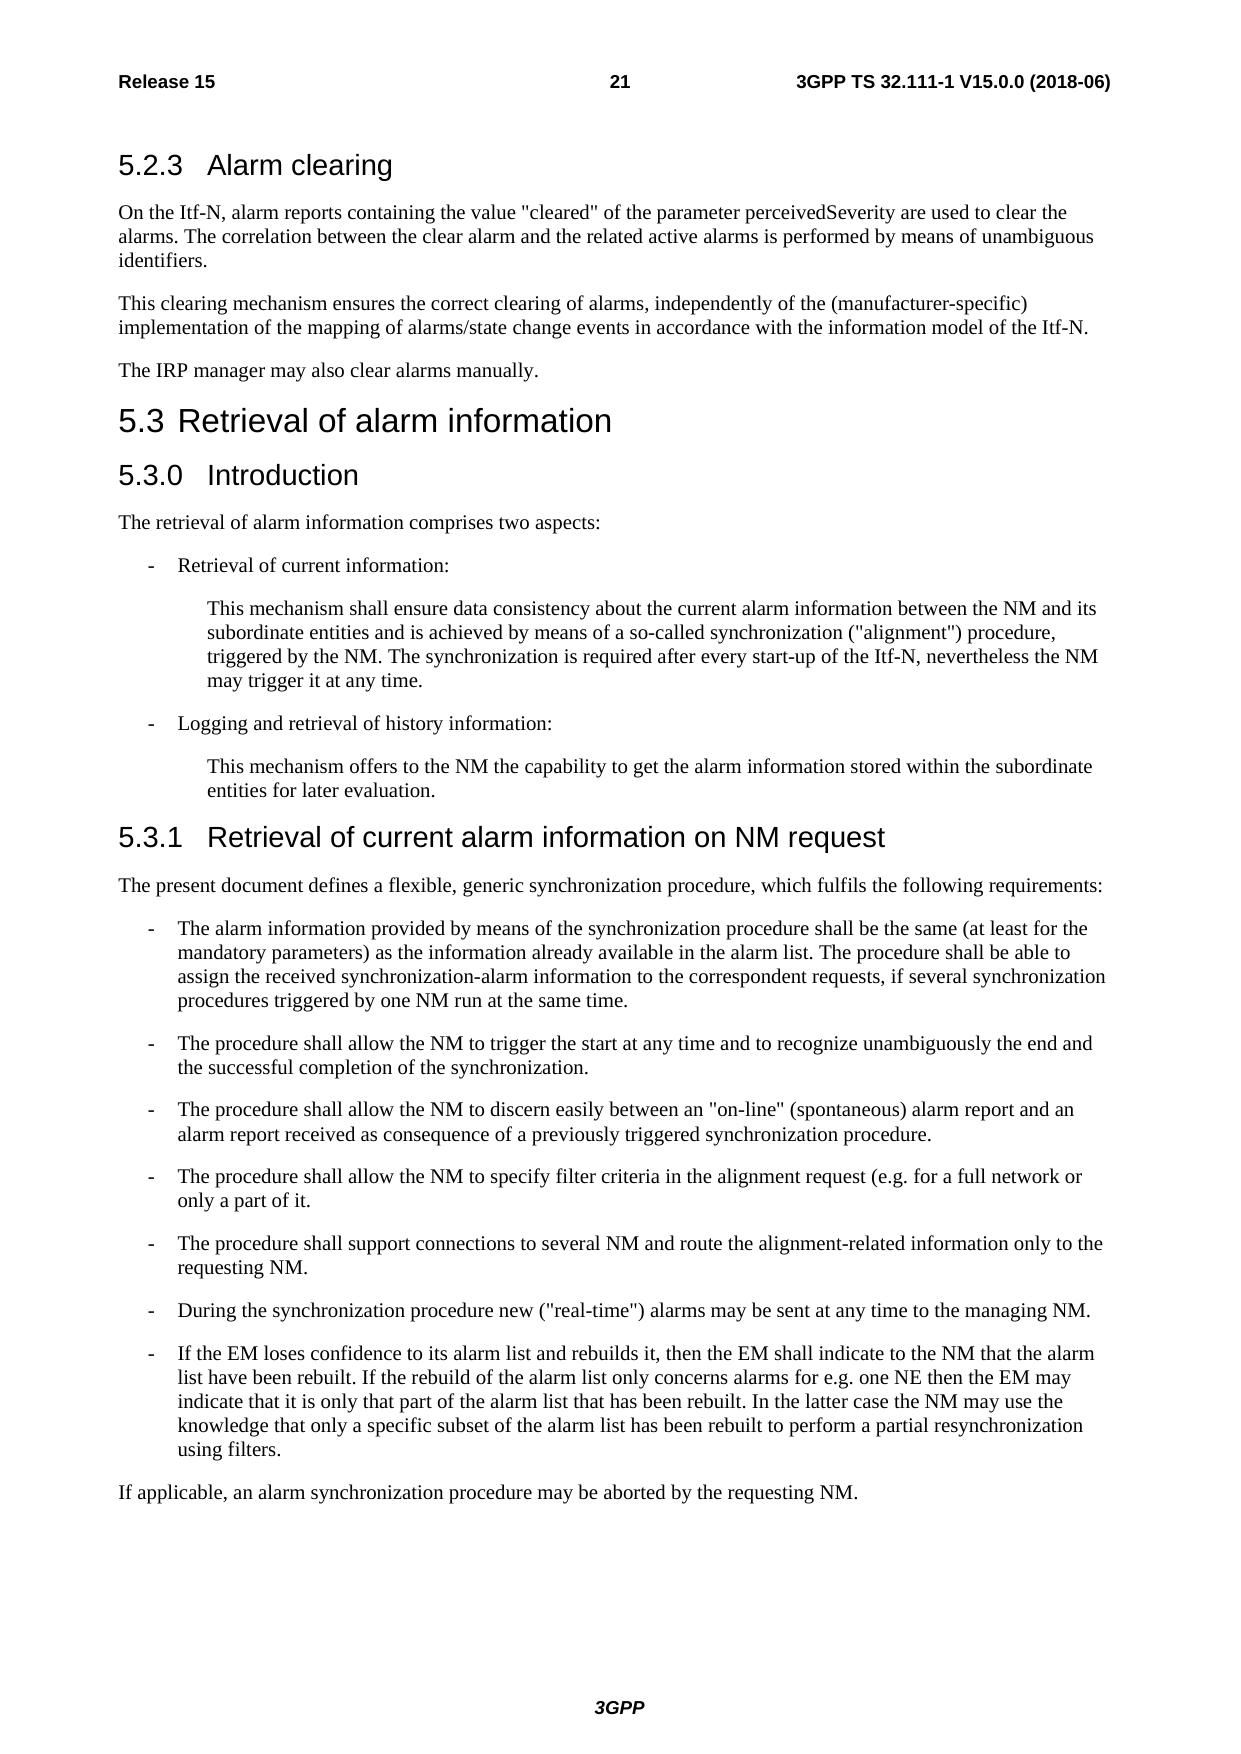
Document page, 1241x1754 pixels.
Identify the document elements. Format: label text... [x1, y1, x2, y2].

text On the Itf-N, alarm reports containing the value "cleared" of the parameter perceivedSeverity are used to clear the alarms. The correlation between the clear alarm and the related active alarms is performed by means of unambiguous identifiers. [118, 200, 1122, 272]
text If applicable, an alarm synchronization procedure may be aborted by the requesting NM. [118, 1480, 1122, 1504]
text The present document defines a flexible, generic synchronization procedure, which fulfils the following requirements: [118, 873, 1122, 897]
text - The procedure shall allow the NM to trigger the start at any time and to recognize unambiguously the end and the successful completion of the synchronization. [148, 1031, 1122, 1079]
text - The procedure shall allow the NM to discern easily between an "on-line" (spontaneous) alarm report and an alarm report received as consequence of a previously triggered synchronization procedure. [148, 1097, 1122, 1146]
text This mechanism offers to the NM the capability to get the alarm information stored within the subordinate entities for later evaluation. [177, 753, 1122, 802]
text - The alarm information provided by means of the synchronization procedure shall be the same (at least for the mandatory parameters) as the information already available in the alarm list. The procedure shall be able to assign the received synchronization-alarm information to the correspondent requests, if several synchronization procedures triggered by one NM run at the same time. [148, 916, 1122, 1012]
text - During the synchronization procedure new ("real-time") alarms may be sent at any time to the managing NM. [148, 1298, 1122, 1322]
subtitle 5.3.1 Retrieval of current alarm information on NM request [118, 820, 1122, 854]
subtitle 5.3 Retrieval of alarm information [118, 401, 1122, 439]
text - Logging and retrieval of history information: [148, 711, 1122, 735]
text - The procedure shall support connections to several NM and route the alignment-related information only to the requesting NM. [148, 1231, 1122, 1279]
text The IRP manager may also clear alarms manually. [118, 358, 1122, 382]
subtitle 5.2.3 Alarm clearing [118, 148, 1122, 181]
text The retrieval of alarm information comprises two aspects: [118, 510, 1122, 534]
text - Retrieval of current information: [148, 553, 1122, 577]
subtitle 5.3.0 Introduction [118, 458, 1122, 491]
text - The procedure shall allow the NM to specify filter criteria in the alignment request (e.g. for a full network or only a part of it. [148, 1164, 1122, 1212]
text This mechanism shall ensure data consistency about the current alarm information between the NM and its subordinate entities and is achieved by means of a so-called synchronization ("alignment") procedure, triggered by the NM. The synchronization is required after every start-up of the Itf-N, nevertheless the NM may trigger it at any time. [177, 596, 1122, 692]
text - If the EM loses confidence to its alarm list and rebuilds it, then the EM shall indicate to the NM that the alarm list have been rebuilt. If the rebuild of the alarm list only concerns alarms for e.g. one NE then the EM may indicate that it is only that part of the alarm list that has been rebuilt. In the latter case the NM may use the knowledge that only a specific subset of the alarm list has been rebuilt to perform a partial resynchronization using filters. [148, 1341, 1122, 1461]
text This clearing mechanism ensures the correct clearing of alarms, independently of the (manufacturer-specific) implementation of the mapping of alarms/state change events in accordance with the information model of the Itf-N. [118, 291, 1122, 339]
